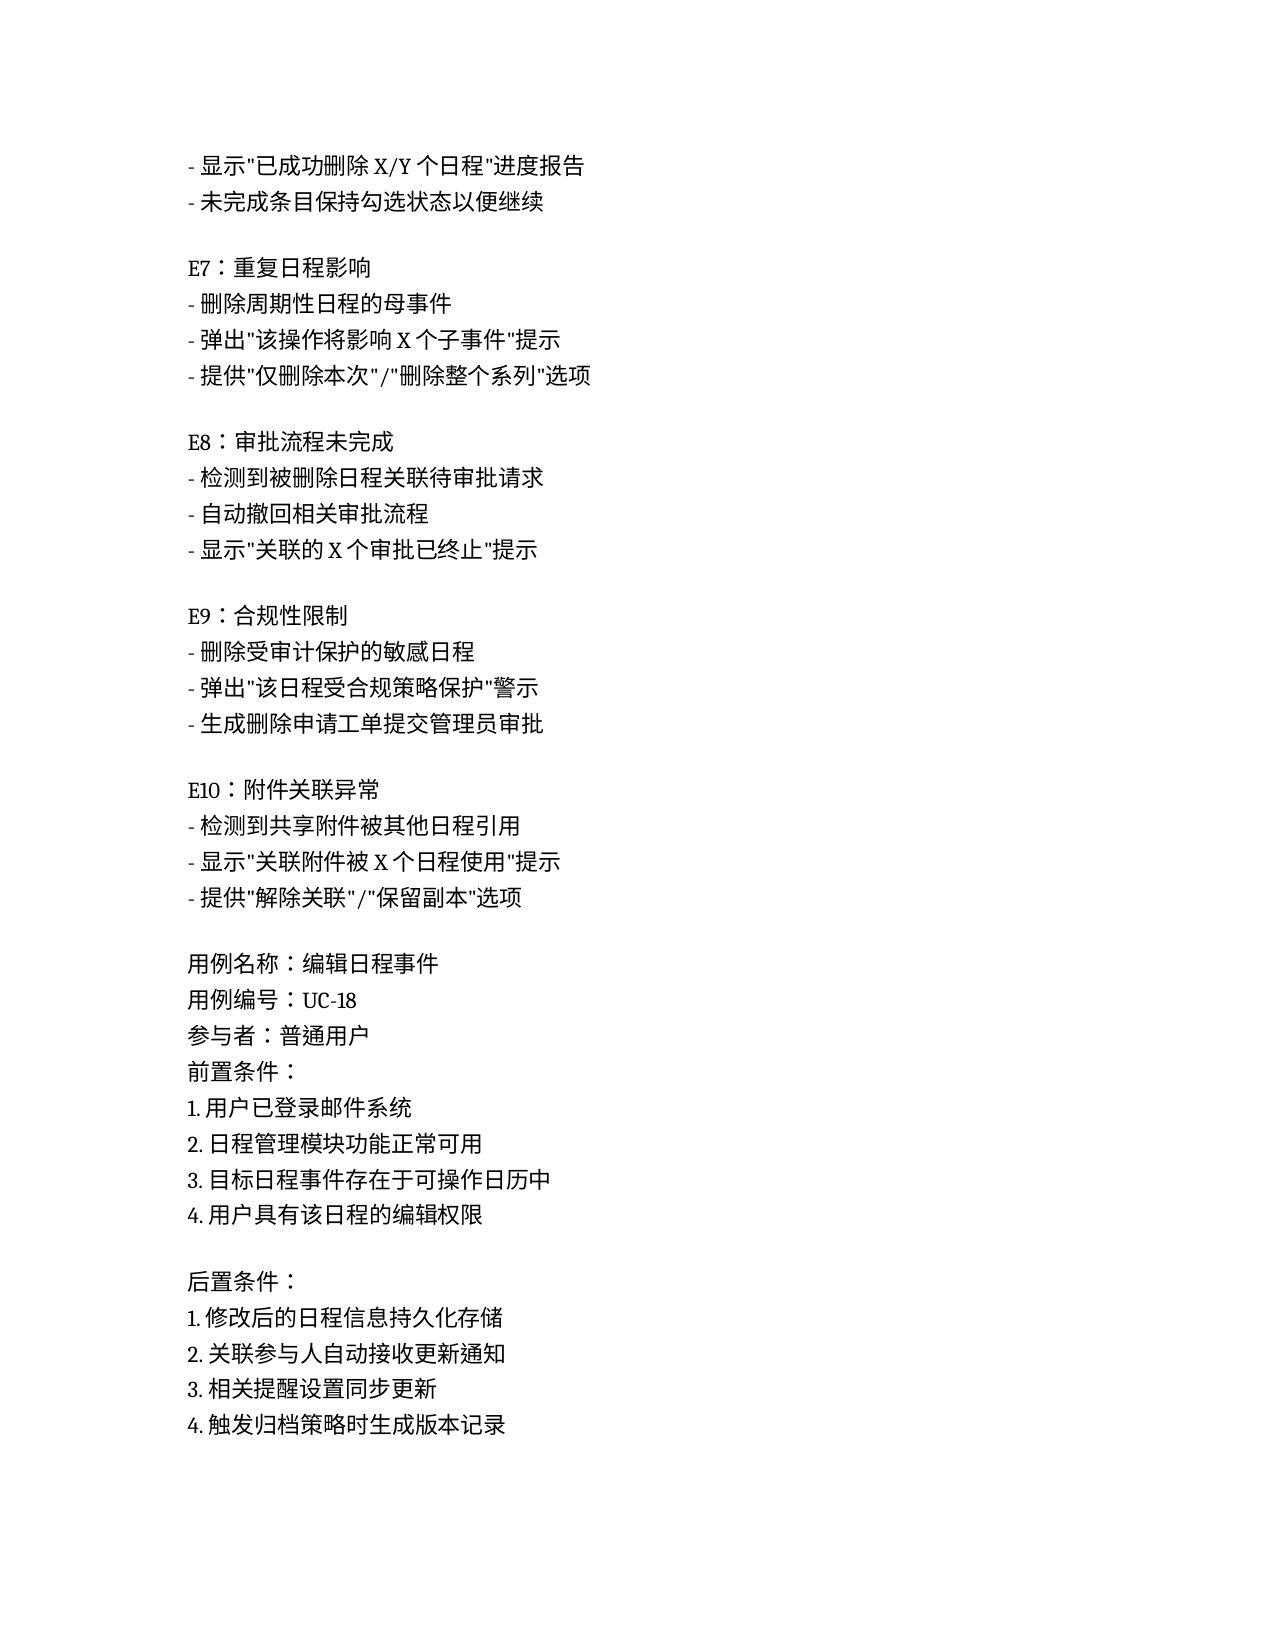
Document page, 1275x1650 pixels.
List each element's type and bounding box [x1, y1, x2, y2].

text [187, 150, 1087, 1471]
